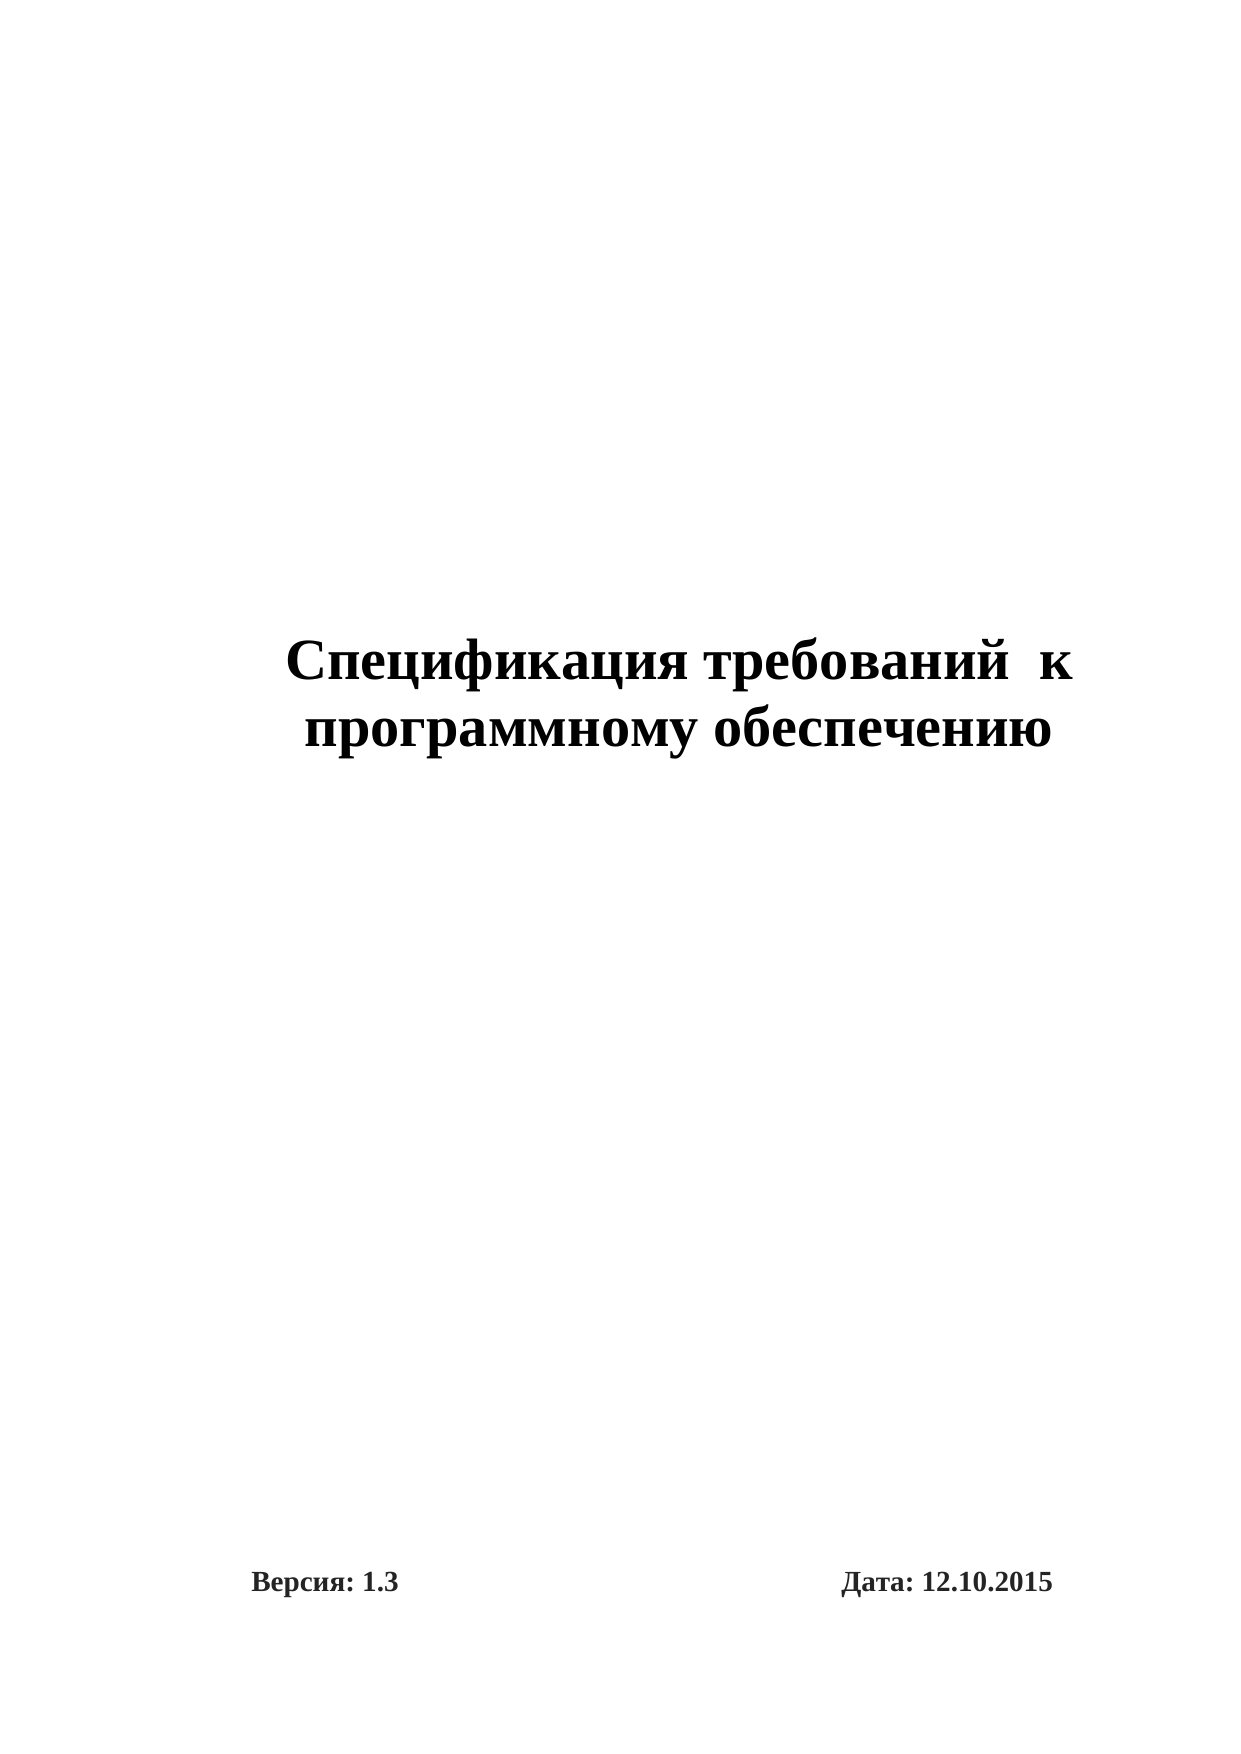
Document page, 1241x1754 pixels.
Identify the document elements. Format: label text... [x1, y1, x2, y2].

text Версия: 1.3 Дата: 12.10.2015 [177, 1564, 1181, 1598]
text Спецификация требований к программному обеспечению [177, 625, 1181, 759]
